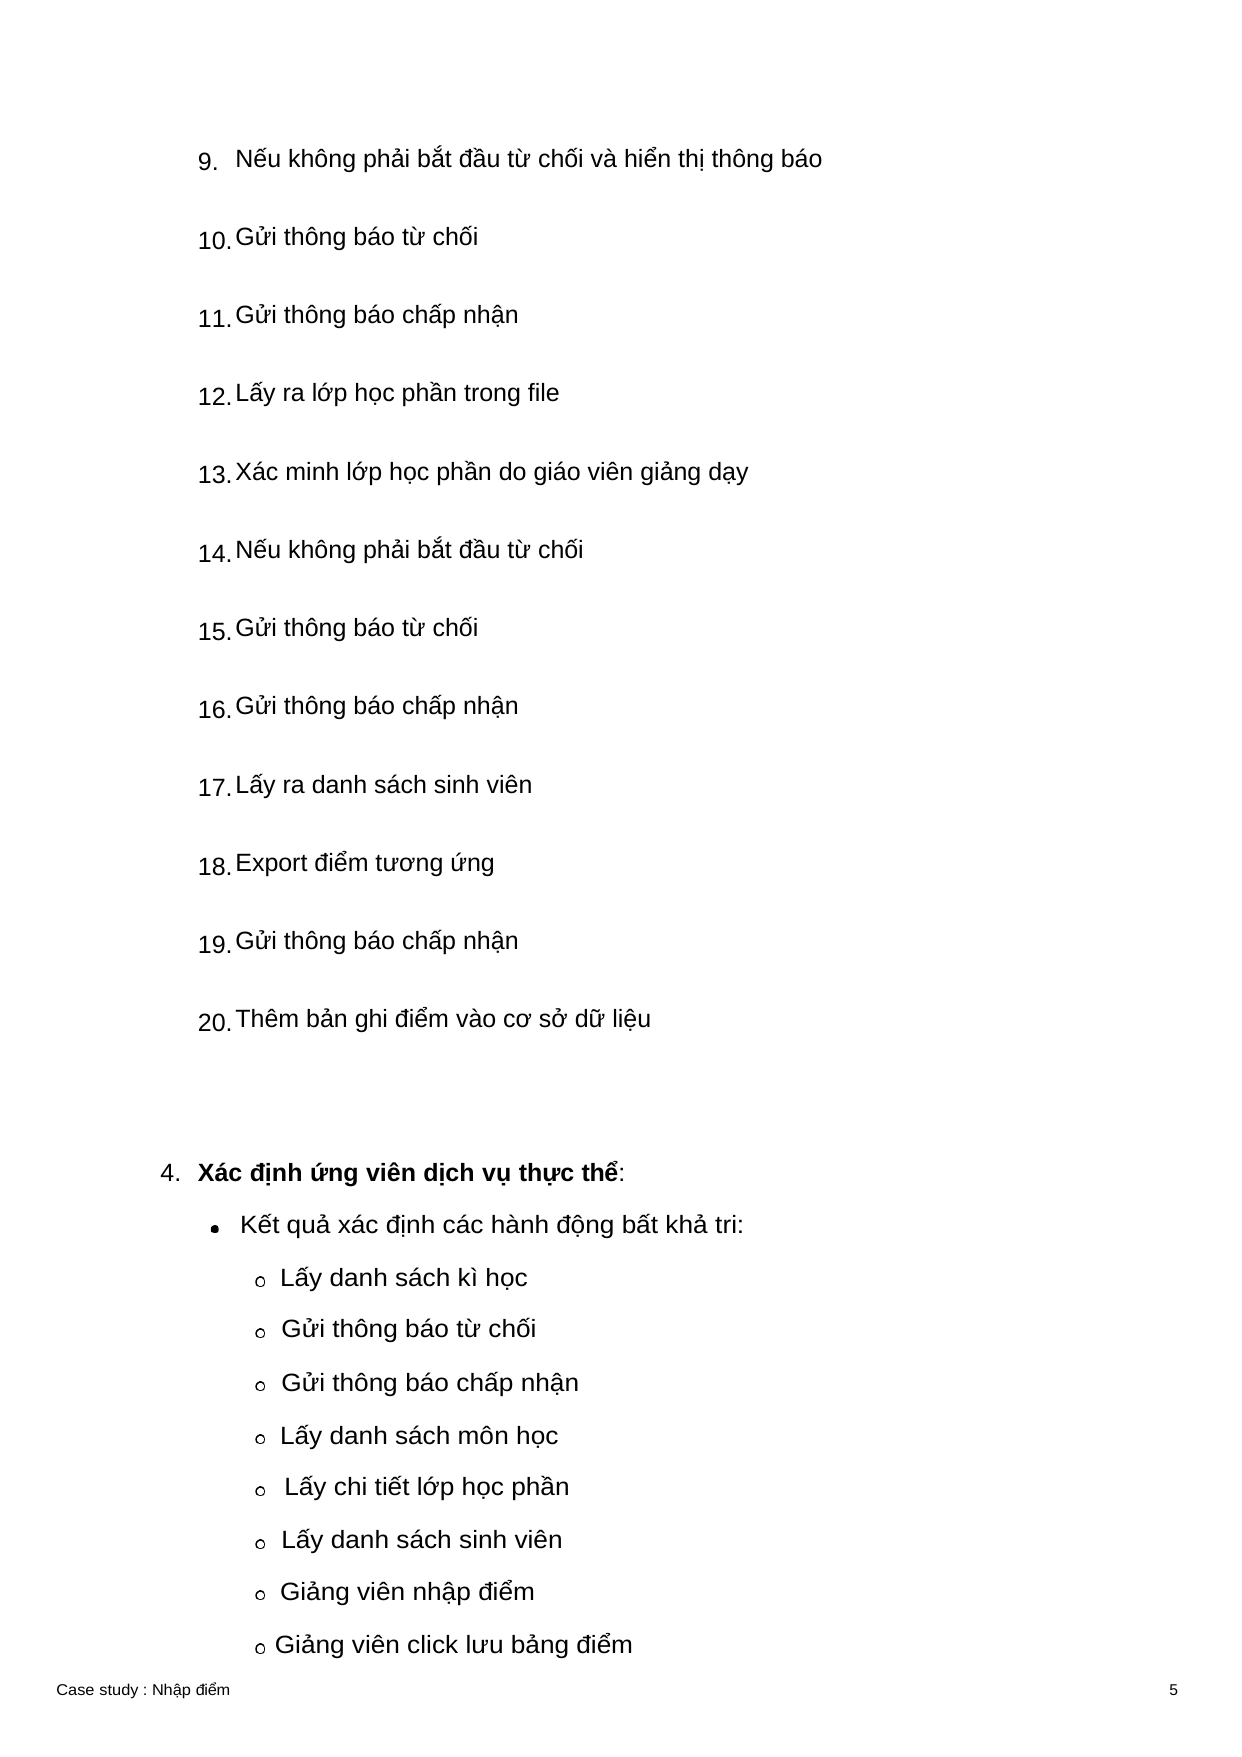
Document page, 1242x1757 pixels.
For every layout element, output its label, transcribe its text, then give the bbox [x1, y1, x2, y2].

list Nếu không phải bắt đầu từ chối [198, 535, 908, 567]
text Lấy chi tiết lớp học phần [255, 1474, 1104, 1501]
picture [255, 1590, 265, 1600]
list Gửi thông báo chấp nhận [198, 300, 908, 333]
text Gửi thông báo chấp nhận Lấy danh sách môn học [255, 1367, 583, 1449]
text Lấy danh sách sinh viên Giảng viên nhập điểm [255, 1525, 569, 1605]
picture [255, 1643, 265, 1654]
list Xác định ứng viên dịch vụ thực thể: [160, 1158, 1104, 1187]
picture [255, 1328, 265, 1338]
text Gửi thông báo từ chối [255, 1316, 1104, 1343]
picture [255, 1539, 265, 1549]
list Xác minh lớp học phần do giáo viên giảng dạy [198, 457, 908, 489]
text Giảng viên click lưu bảng điểm [255, 1630, 1104, 1658]
list Gửi thông báo từ chối [198, 613, 908, 646]
list Gửi thông báo chấp nhận [198, 926, 908, 958]
list Gửi thông báo từ chối [198, 222, 908, 254]
list Export điểm tương ứng [198, 848, 908, 880]
text Kết quả xác định các hành động bất khả tri: Lấy danh sách kì học [211, 1209, 753, 1292]
list Gửi thông báo chấp nhận [198, 691, 908, 724]
picture [210, 1225, 219, 1233]
list Lấy ra lớp học phần trong file [198, 378, 908, 411]
picture [255, 1381, 265, 1391]
picture [255, 1276, 265, 1287]
picture [255, 1486, 265, 1496]
list Nếu không phải bắt đầu từ chối và hiển thị thông báo [198, 144, 908, 176]
list Lấy ra danh sách sinh viên [198, 769, 908, 802]
list Thêm bản ghi điểm vào cơ sở dữ liệu [198, 1004, 908, 1037]
picture [255, 1434, 265, 1444]
